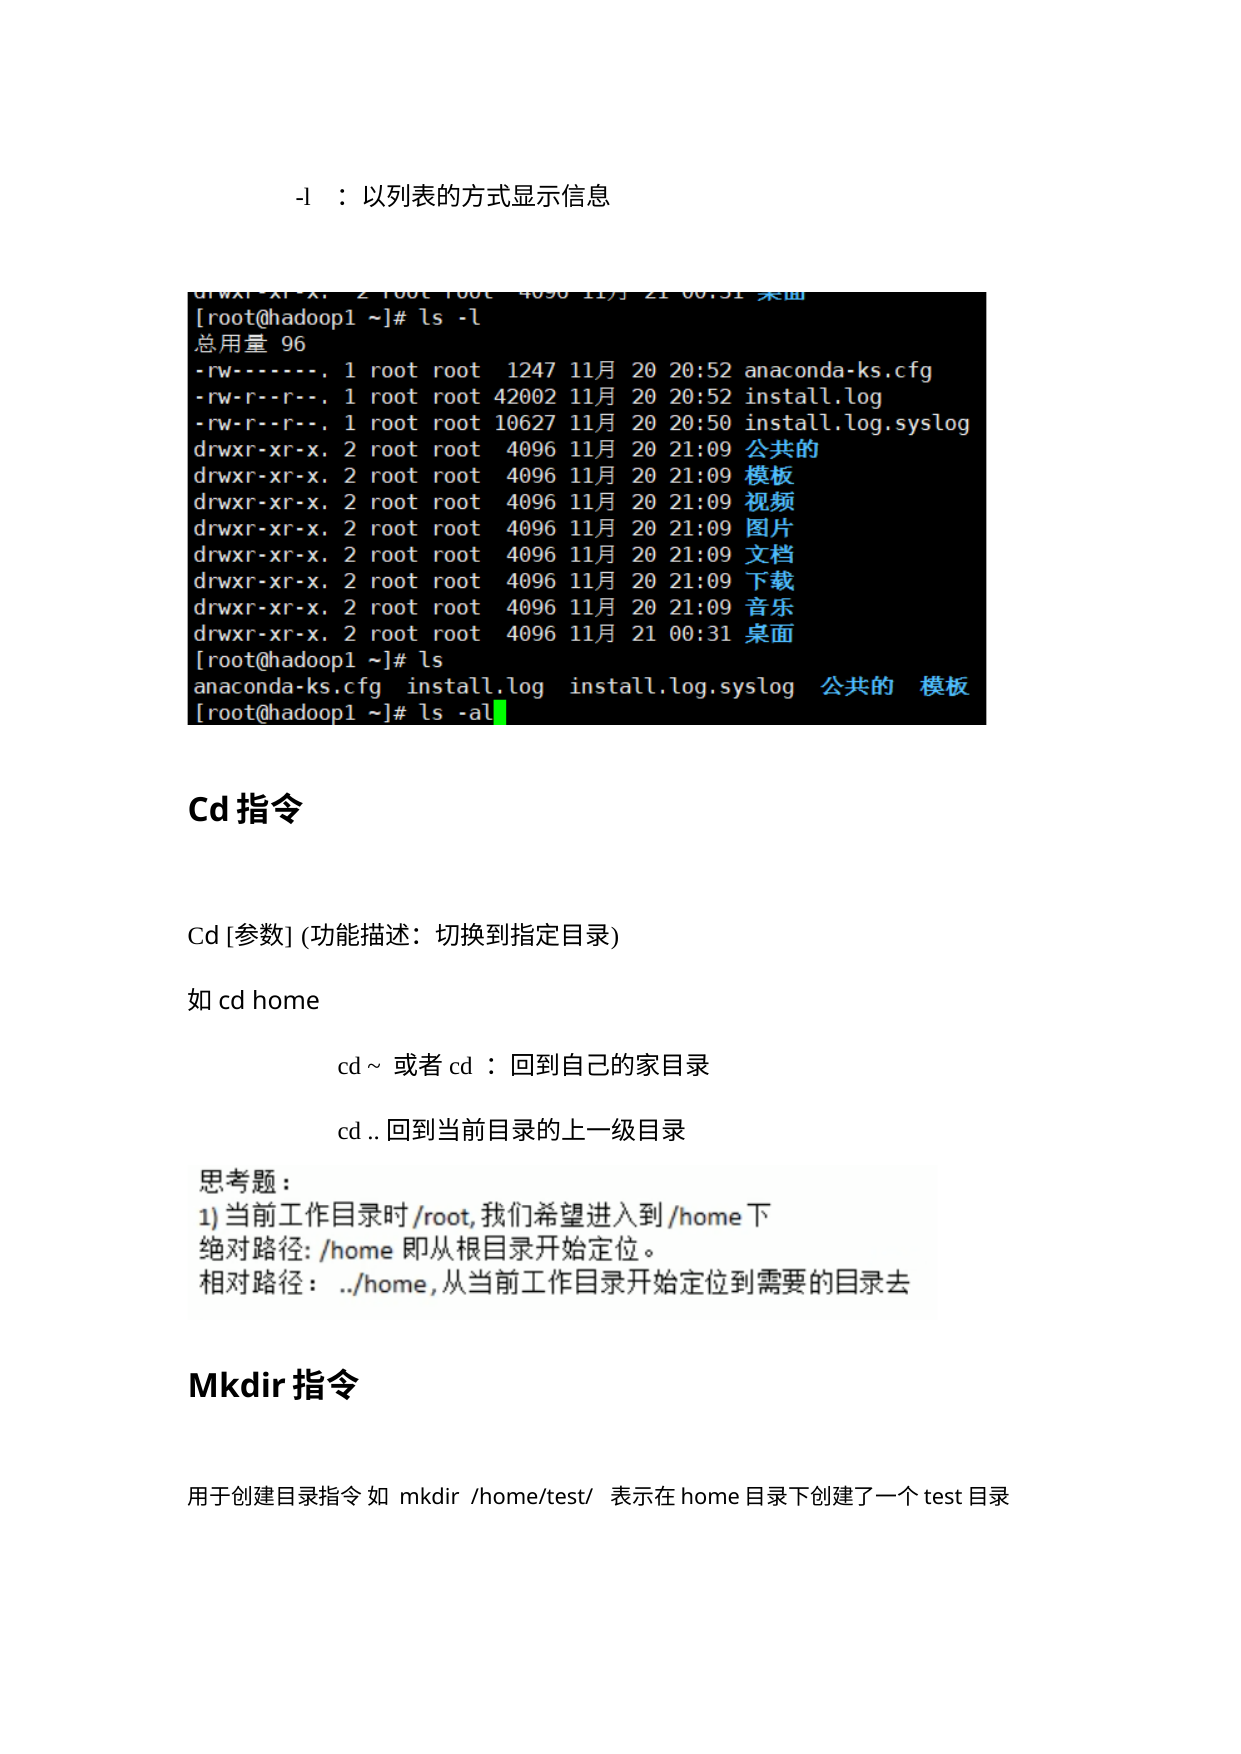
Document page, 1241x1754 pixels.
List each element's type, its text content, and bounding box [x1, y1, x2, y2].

text cd ~ 或者 cd ：回到自己的家目录 [337, 1031, 1053, 1096]
text 用于创建目录指令 如 mkdir /home/test/ 表示在home目录下创建了一个test目录 [187, 1478, 1053, 1511]
text -l ：以列表的方式显示信息 [295, 162, 1053, 227]
subtitle Mkdir指令 [187, 1351, 1053, 1416]
text Cd [参数] (功能描述：切换到指定目录) [187, 901, 1053, 966]
text 如 cd home [187, 966, 1053, 1031]
picture [187, 1165, 938, 1320]
text cd .. 回到当前目录的上一级目录 [337, 1096, 1053, 1161]
picture [187, 292, 987, 725]
subtitle Cd指令 [187, 774, 1053, 839]
